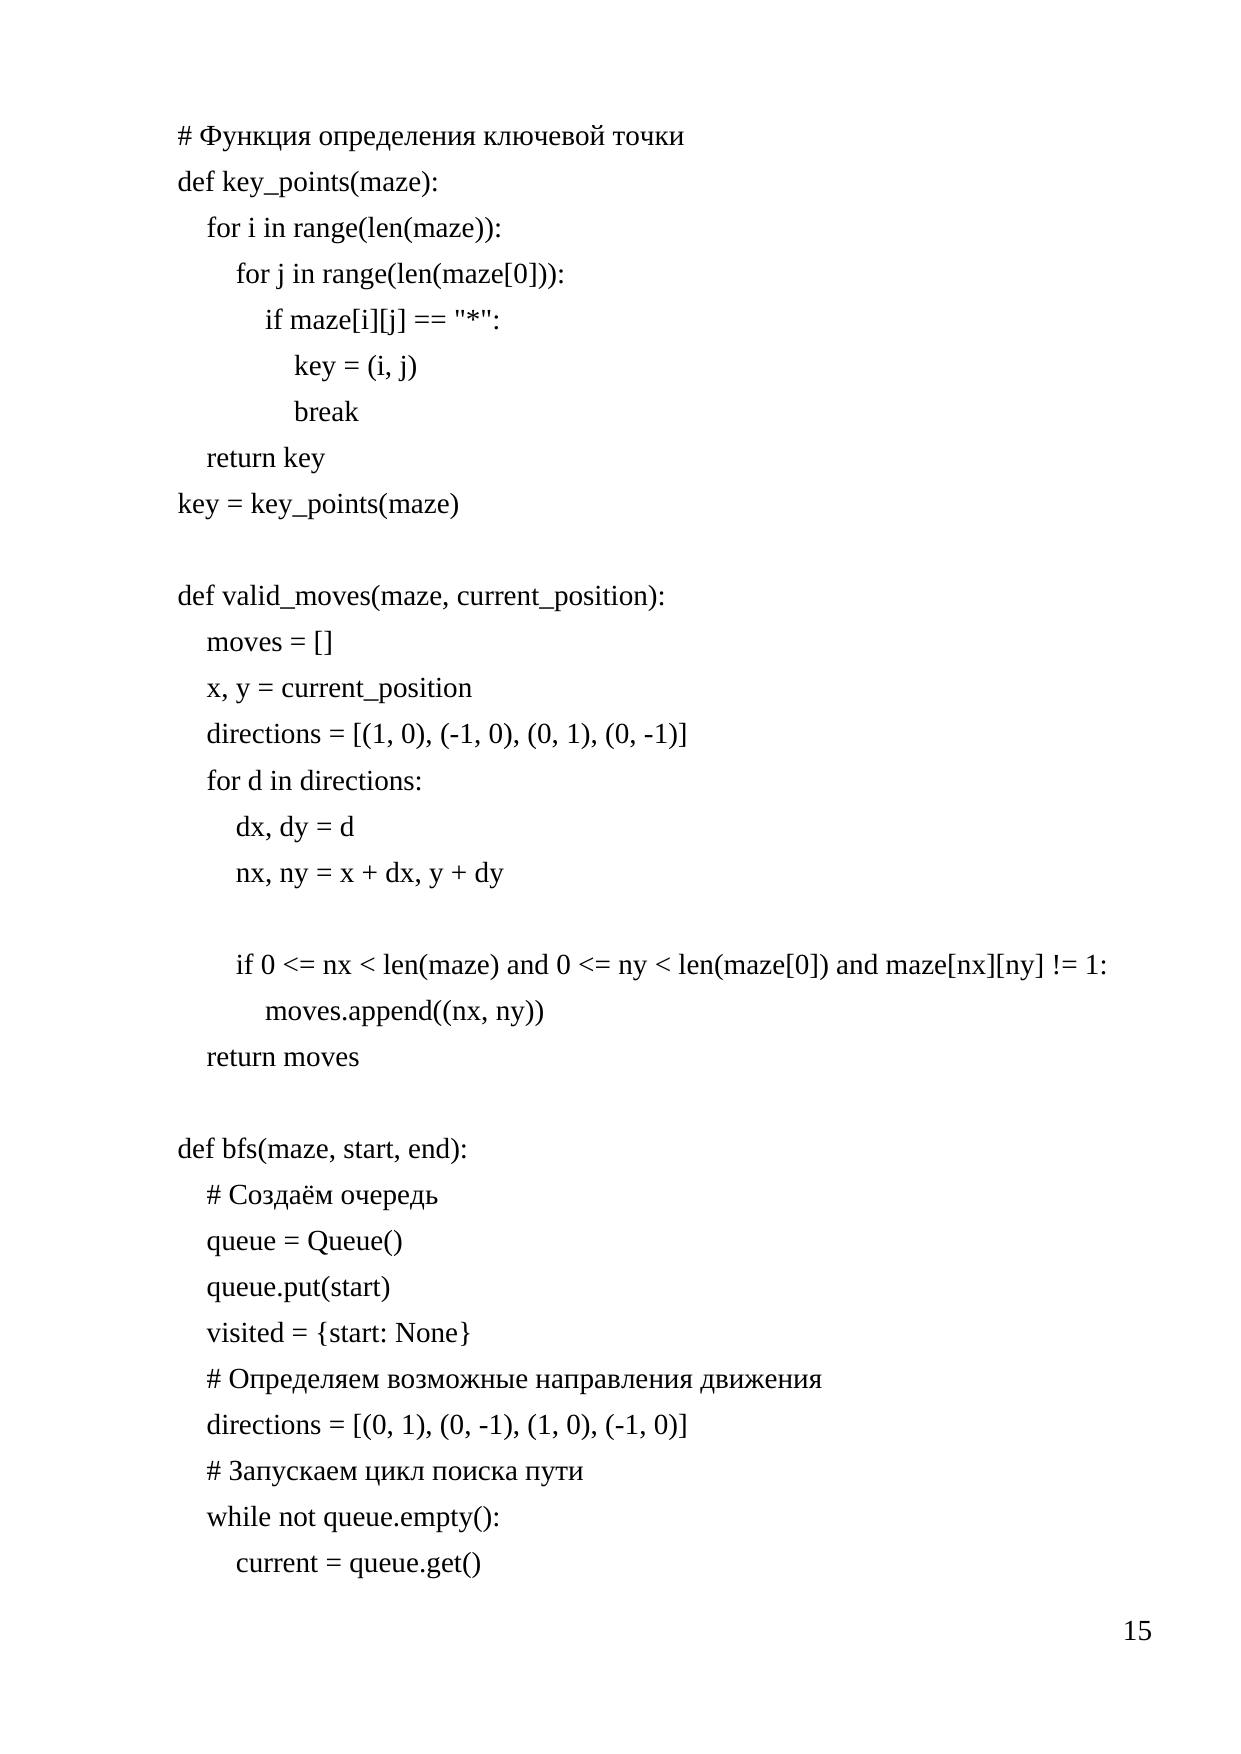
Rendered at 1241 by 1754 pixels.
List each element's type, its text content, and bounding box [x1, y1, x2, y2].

text key = (i, j) [177, 348, 1152, 382]
text nx, ny = x + dx, y + dy [177, 855, 1152, 888]
text moves.append((nx, ny)) [177, 993, 1152, 1026]
text def key_points(maze): [177, 164, 1152, 198]
text def valid_moves(maze, current_position): [177, 578, 1152, 612]
text current = queue.get() [177, 1545, 1152, 1579]
text visited = {start: None} [177, 1315, 1152, 1349]
text queue.put(start) [177, 1269, 1152, 1303]
text break [177, 394, 1152, 428]
text return moves [177, 1039, 1152, 1072]
text while not queue.empty(): [177, 1499, 1152, 1533]
text # Функция определения ключевой точки [177, 118, 1152, 152]
text for j in range(len(maze[0])): [177, 256, 1152, 290]
text moves = [] [177, 624, 1152, 658]
text for d in directions: [177, 763, 1152, 796]
text directions = [(1, 0), (-1, 0), (0, 1), (0, -1)] [177, 717, 1152, 750]
text def bfs(maze, start, end): [177, 1131, 1152, 1164]
text if 0 <= nx < len(maze) and 0 <= ny < len(maze[0]) and maze[nx][ny] != 1: [177, 947, 1152, 980]
text # Определяем возможные направления движения [177, 1361, 1152, 1395]
text x, y = current_position [177, 671, 1152, 704]
text directions = [(0, 1), (0, -1), (1, 0), (-1, 0)] [177, 1407, 1152, 1441]
text # Создаём очередь [177, 1177, 1152, 1211]
text dx, dy = d [177, 809, 1152, 842]
text for i in range(len(maze)): [177, 210, 1152, 244]
text if maze[i][j] == "*": [177, 302, 1152, 336]
text return key [177, 440, 1152, 474]
text queue = Queue() [177, 1223, 1152, 1257]
text # Запускаем цикл поиска пути [177, 1453, 1152, 1487]
text key = key_points(maze) [177, 486, 1152, 520]
